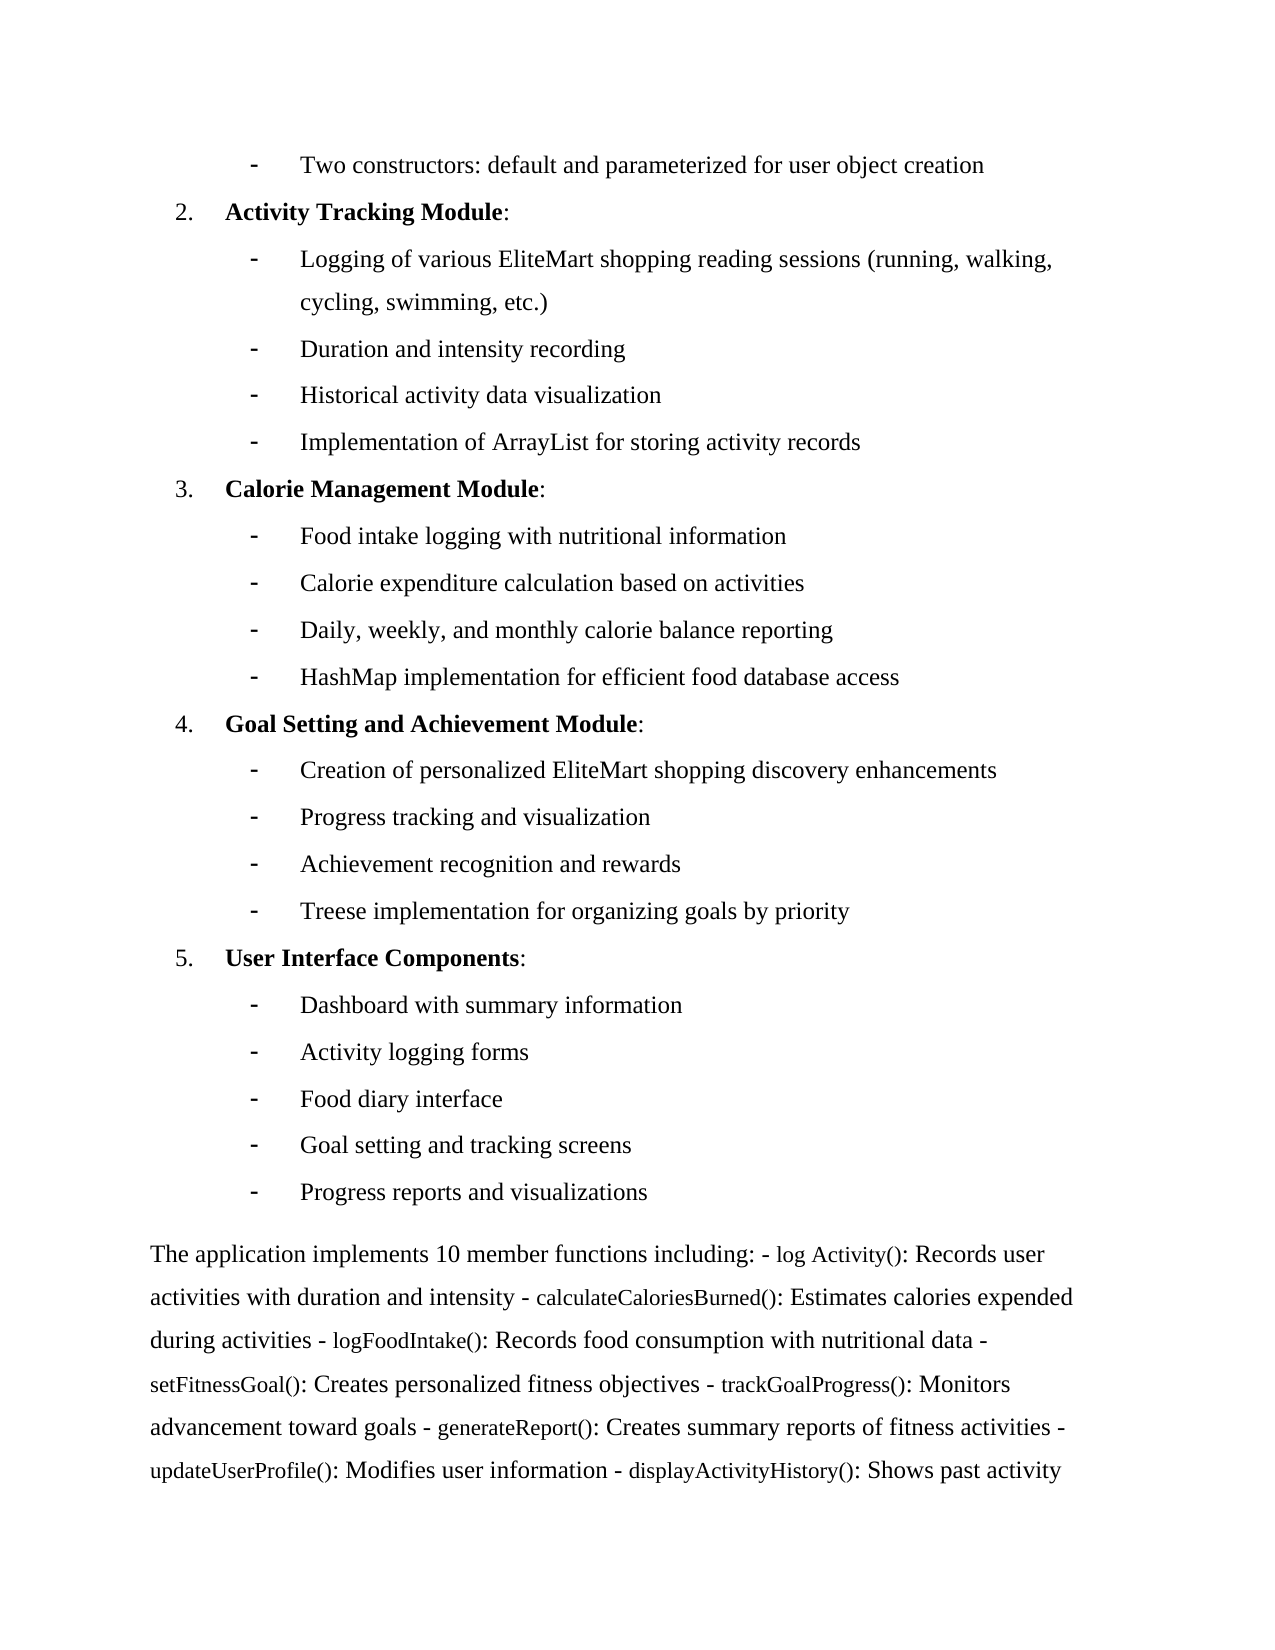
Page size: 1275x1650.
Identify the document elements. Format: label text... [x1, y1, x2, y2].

list Dashboard with summary information [250, 990, 1125, 1019]
list Activity Tracking Module: [175, 197, 1125, 226]
list User Interface Components: [175, 943, 1125, 972]
list Duration and intensity recording [250, 334, 1125, 362]
list Food diary interface [250, 1084, 1125, 1112]
list Historical activity data visualization [250, 381, 1125, 409]
list Activity logging forms [250, 1037, 1125, 1066]
list Food intake logging with nutritional information [250, 521, 1125, 550]
list Creation of personalized EliteMart shopping discovery enhancements [250, 756, 1125, 784]
list Achievement recognition and rewards [250, 849, 1125, 878]
list Progress tracking and visualization [250, 802, 1125, 831]
list Two constructors: default and parameterized for user object creation [250, 150, 1125, 179]
list Implementation of ArrayList for storing activity records [250, 427, 1125, 456]
list Goal Setting and Achievement Module: [175, 709, 1125, 737]
list Daily, weekly, and monthly calorie balance reporting [250, 615, 1125, 644]
list HashMap implementation for efficient food database access [250, 662, 1125, 691]
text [150, 1239, 1125, 1484]
list Logging of various EliteMart shopping reading sessions (running, walking, cycling, swimming, etc.) [250, 244, 1125, 316]
list Calorie Management Module: [175, 474, 1125, 503]
list Calorie expenditure calculation based on activities [250, 568, 1125, 597]
list Goal setting and tracking screens [250, 1131, 1125, 1159]
list Treese implementation for organizing goals by priority [250, 896, 1125, 925]
list Progress reports and visualizations [250, 1177, 1125, 1206]
